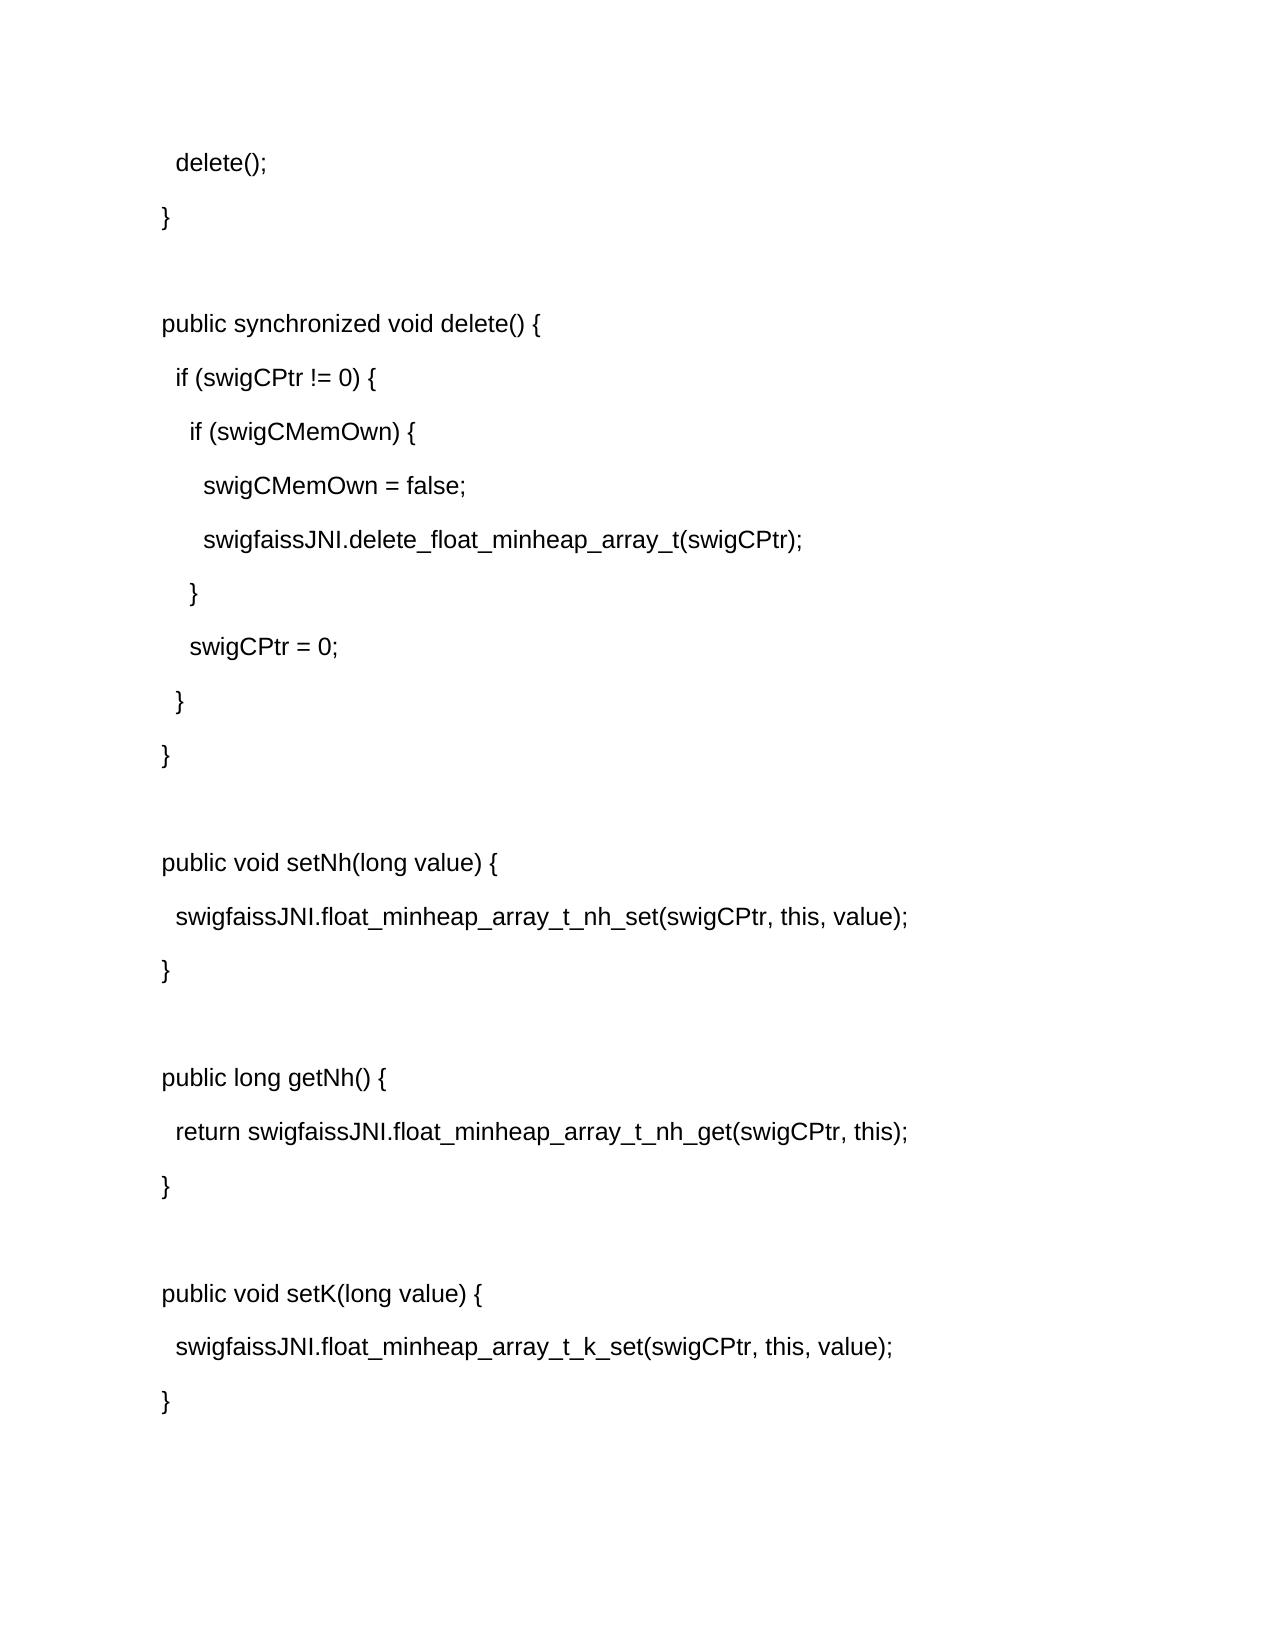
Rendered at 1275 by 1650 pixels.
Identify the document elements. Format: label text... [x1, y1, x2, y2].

text public void setK(long value) { [148, 1278, 1127, 1307]
text } [148, 686, 1127, 715]
text } [148, 955, 1127, 984]
text public long getNh() { [148, 1063, 1127, 1092]
text } [148, 578, 1127, 607]
text } [148, 740, 1127, 769]
text swigCMemOwn = false; [148, 471, 1127, 499]
text swigfaissJNI.float_minheap_array_t_k_set(swigCPtr, this, value); [148, 1332, 1127, 1361]
text public synchronized void delete() { [148, 309, 1127, 338]
text } [148, 201, 1127, 230]
text swigfaissJNI.float_minheap_array_t_nh_set(swigCPtr, this, value); [148, 902, 1127, 930]
text if (swigCMemOwn) { [148, 417, 1127, 446]
text delete(); [148, 148, 1127, 176]
text } [148, 1386, 1127, 1415]
text if (swigCPtr != 0) { [148, 363, 1127, 392]
text public void setNh(long value) { [148, 848, 1127, 876]
text swigfaissJNI.delete_float_minheap_array_t(swigCPtr); [148, 524, 1127, 553]
text return swigfaissJNI.float_minheap_array_t_nh_get(swigCPtr, this); [148, 1117, 1127, 1146]
text } [148, 1171, 1127, 1199]
text swigCPtr = 0; [148, 632, 1127, 661]
